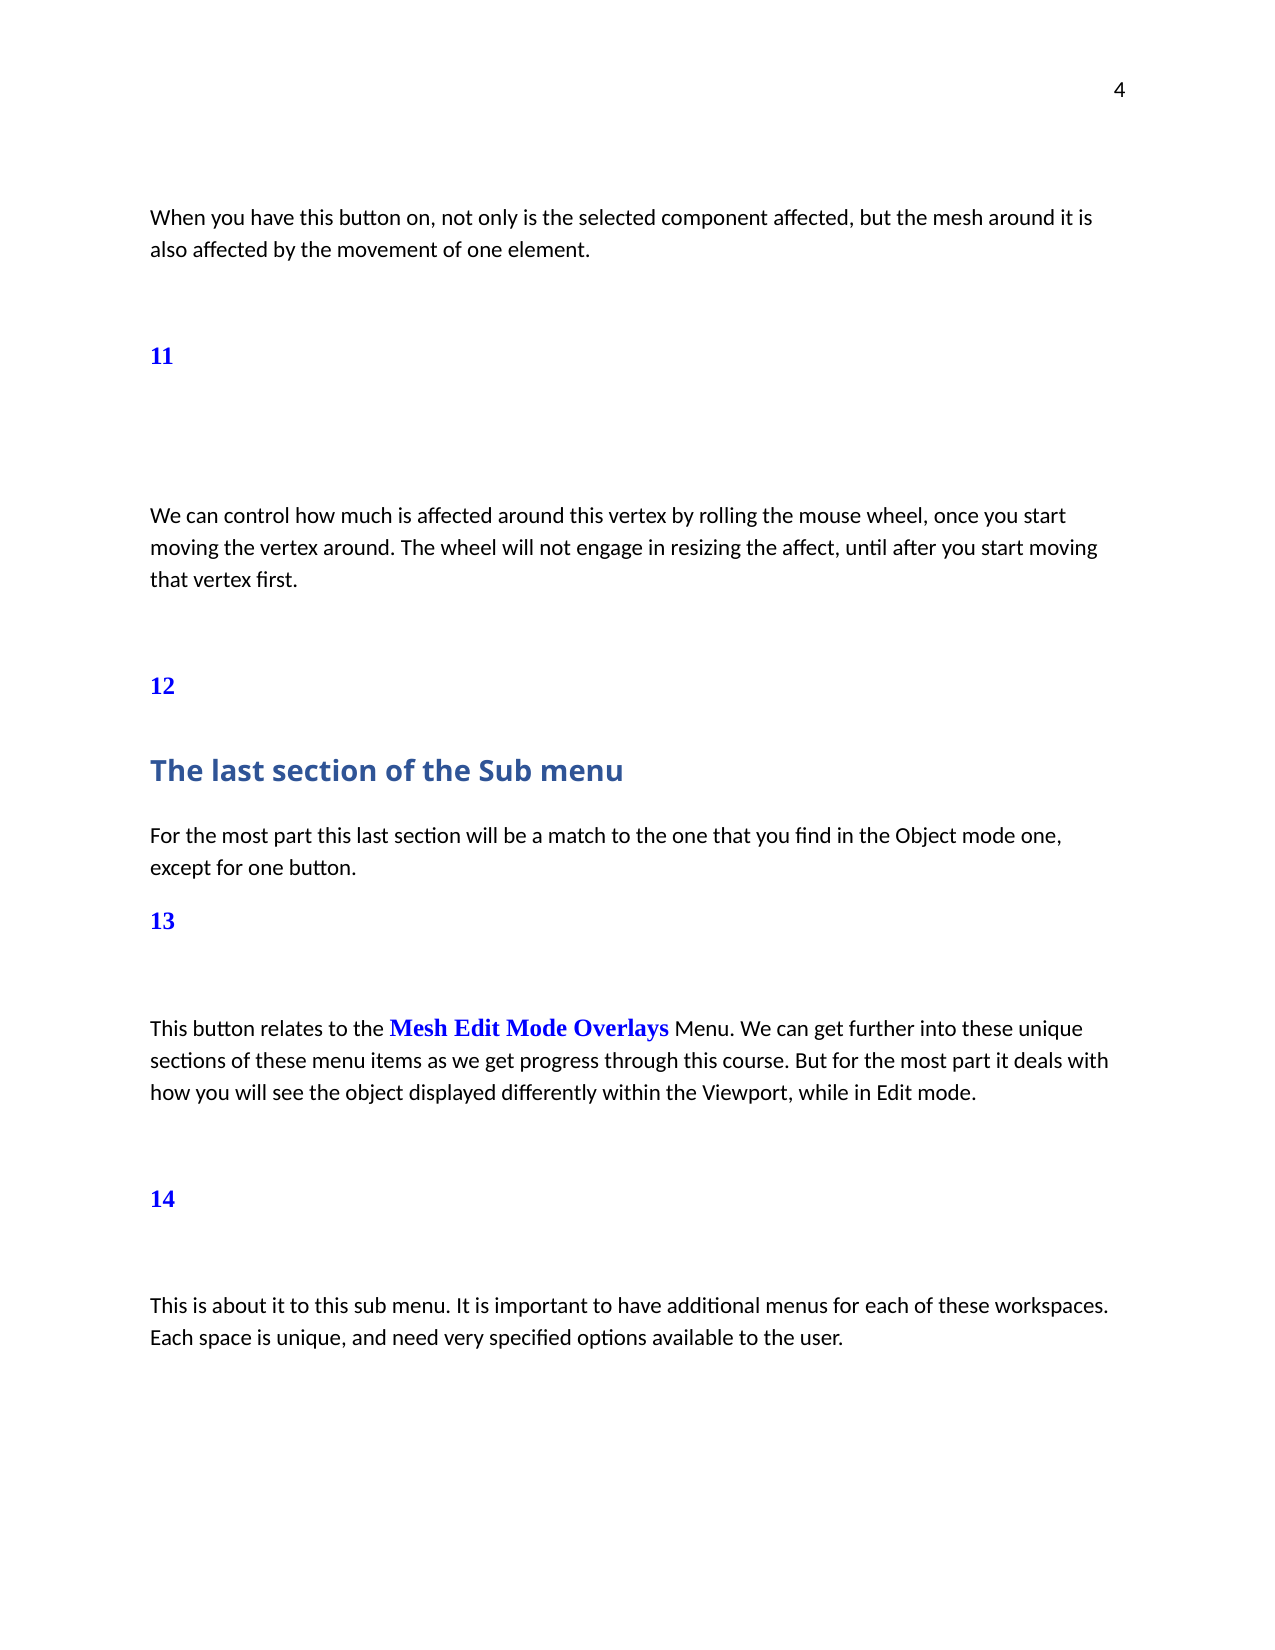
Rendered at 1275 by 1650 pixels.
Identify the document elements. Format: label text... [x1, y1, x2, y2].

text For the most part this last section will be a match to the one that you find in the Object mode one, except for one button. [150, 821, 1125, 881]
text When you have this button on, not only is the selected component affected, but the mesh around it is also affected by the movement of one element. [150, 203, 1125, 263]
text We can control how much is affected around this vertex by rolling the mouse wheel, once you start moving the vertex around. The wheel will not engage in resizing the affect, until after you start moving that vertex first. [150, 501, 1125, 593]
text 12 [150, 671, 1125, 700]
text 11 [150, 341, 1125, 370]
text 13 [150, 906, 1125, 935]
text This is about it to this sub menu. It is important to have additional menus for each of these workspaces. Each space is unique, and need very specified options available to the user. [150, 1291, 1125, 1351]
text This button relates to the Mesh Edit Mode Overlays Menu. We can get further into these unique sections of these menu items as we get progress through this course. But for the most part it deals with how you will see the object displayed differently within the Viewport, while in Edit mode. [150, 1013, 1125, 1106]
text 14 [150, 1184, 1125, 1213]
subtitle The last section of the Sub menu [150, 750, 1125, 790]
